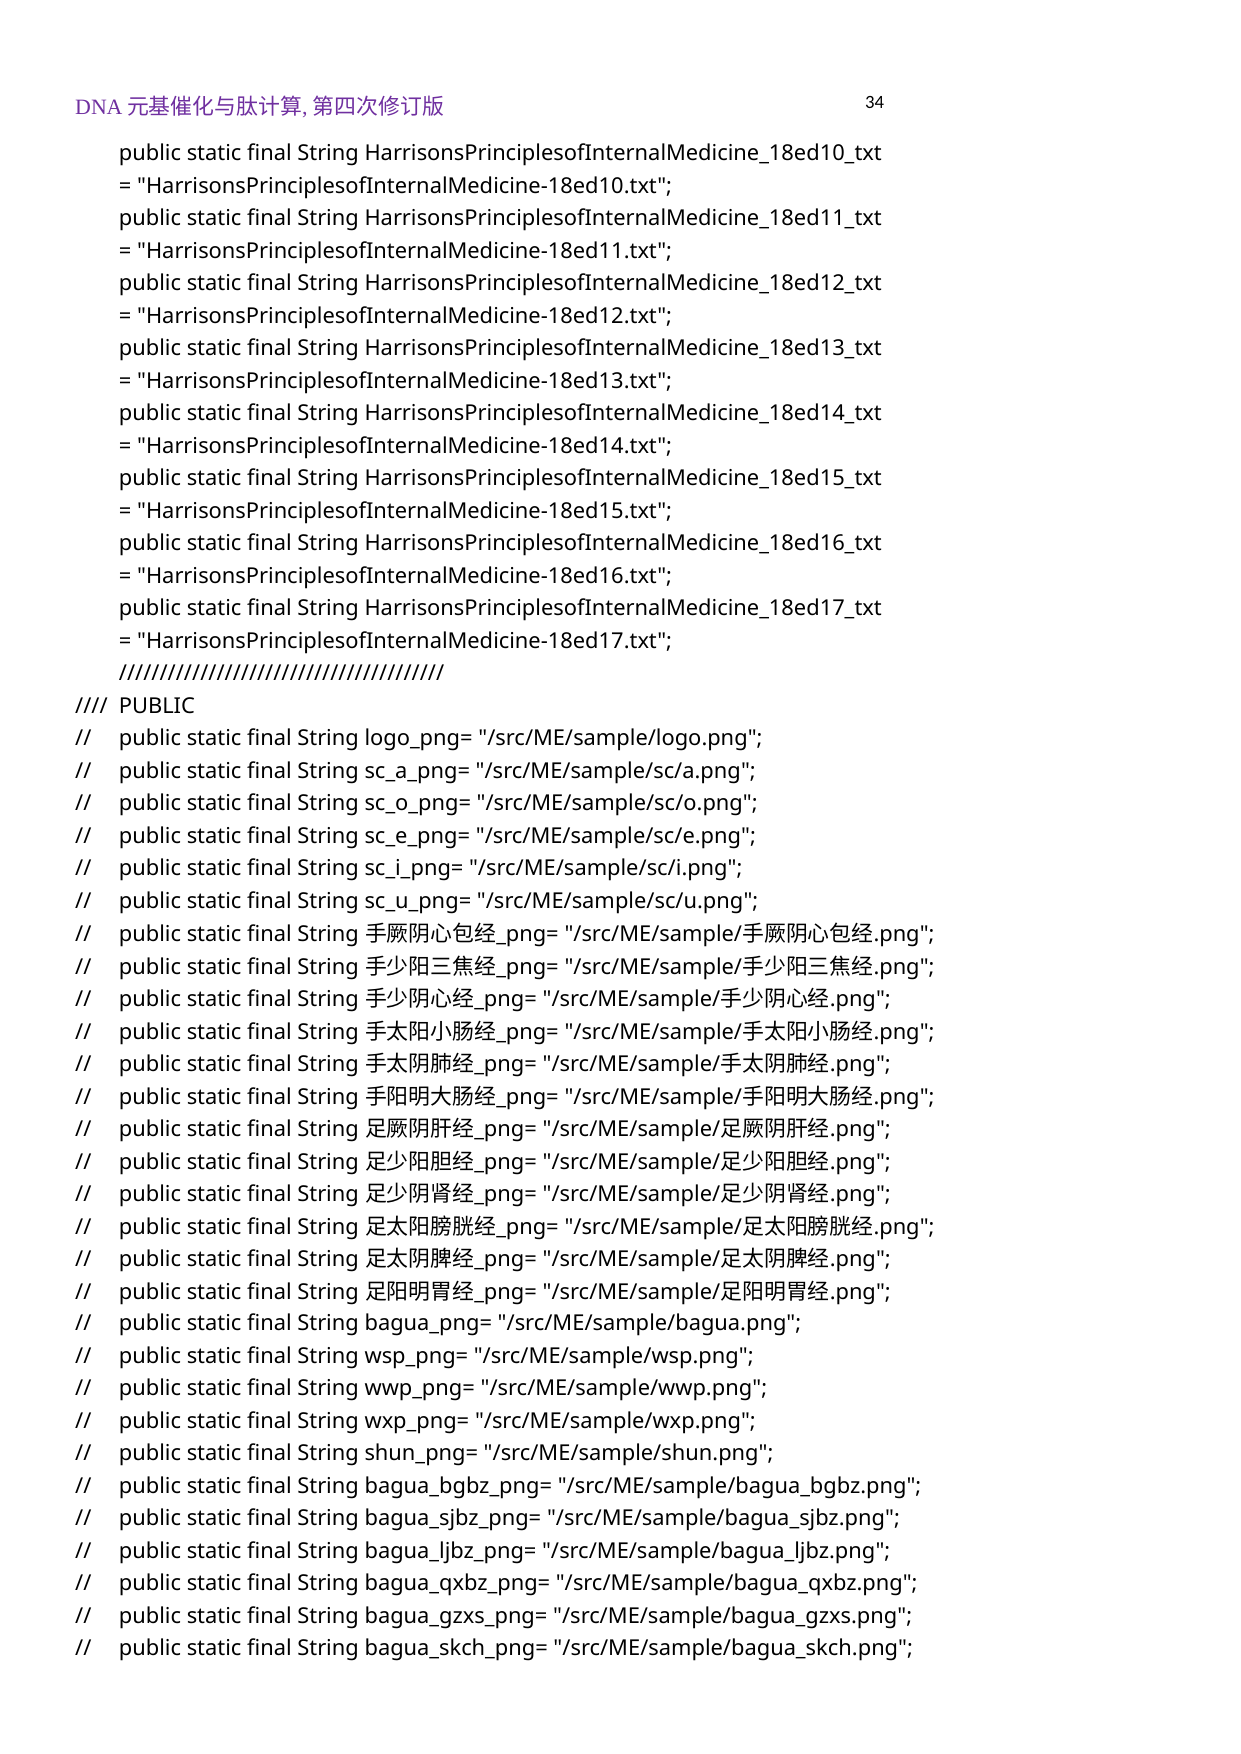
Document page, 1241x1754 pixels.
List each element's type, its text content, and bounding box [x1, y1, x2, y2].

text public static final String HarrisonsPrinciplesofInternalMedicine_18ed16_txt [75, 526, 1165, 558]
text // public static final String 手太阳小肠经_png= "/src/ME/sample/手太阳小肠经.png"; [75, 1013, 1165, 1046]
text public static final String HarrisonsPrinciplesofInternalMedicine_18ed11_txt [75, 201, 1165, 233]
text // public static final String 足厥阴肝经_png= "/src/ME/sample/足厥阴肝经.png"; [75, 1111, 1165, 1143]
text // public static final String sc_o_png= "/src/ME/sample/sc/o.png"; [75, 786, 1165, 818]
text // public static final String bagua_skch_png= "/src/ME/sample/bagua_skch.png"; [75, 1631, 1165, 1663]
text = "HarrisonsPrinciplesofInternalMedicine-18ed13.txt"; [75, 363, 1165, 396]
text = "HarrisonsPrinciplesofInternalMedicine-18ed16.txt"; [75, 558, 1165, 591]
text = "HarrisonsPrinciplesofInternalMedicine-18ed12.txt"; [75, 298, 1165, 331]
text // public static final String 足少阴肾经_png= "/src/ME/sample/足少阴肾经.png"; [75, 1176, 1165, 1208]
text public static final String HarrisonsPrinciplesofInternalMedicine_18ed12_txt [75, 266, 1165, 298]
text // public static final String 足太阴脾经_png= "/src/ME/sample/足太阴脾经.png"; [75, 1241, 1165, 1273]
text = "HarrisonsPrinciplesofInternalMedicine-18ed10.txt"; [75, 168, 1165, 201]
text // public static final String 足少阳胆经_png= "/src/ME/sample/足少阳胆经.png"; [75, 1143, 1165, 1176]
text // public static final String bagua_bgbz_png= "/src/ME/sample/bagua_bgbz.png"; [75, 1468, 1165, 1501]
text // public static final String sc_i_png= "/src/ME/sample/sc/i.png"; [75, 851, 1165, 883]
text // public static final String 足阳明胃经_png= "/src/ME/sample/足阳明胃经.png"; [75, 1273, 1165, 1306]
text // public static final String wxp_png= "/src/ME/sample/wxp.png"; [75, 1403, 1165, 1436]
text // public static final String 手阳明大肠经_png= "/src/ME/sample/手阳明大肠经.png"; [75, 1078, 1165, 1111]
text // public static final String sc_e_png= "/src/ME/sample/sc/e.png"; [75, 818, 1165, 851]
text = "HarrisonsPrinciplesofInternalMedicine-18ed11.txt"; [75, 233, 1165, 266]
text // public static final String 足太阳膀胱经_png= "/src/ME/sample/足太阳膀胱经.png"; [75, 1208, 1165, 1241]
text = "HarrisonsPrinciplesofInternalMedicine-18ed15.txt"; [75, 493, 1165, 526]
text = "HarrisonsPrinciplesofInternalMedicine-18ed14.txt"; [75, 428, 1165, 461]
text public static final String HarrisonsPrinciplesofInternalMedicine_18ed14_txt [75, 396, 1165, 428]
text public static final String HarrisonsPrinciplesofInternalMedicine_18ed13_txt [75, 331, 1165, 363]
text // public static final String logo_png= "/src/ME/sample/logo.png"; [75, 721, 1165, 753]
text // public static final String sc_u_png= "/src/ME/sample/sc/u.png"; [75, 883, 1165, 916]
text public static final String HarrisonsPrinciplesofInternalMedicine_18ed10_txt [75, 136, 1165, 168]
text // public static final String bagua_gzxs_png= "/src/ME/sample/bagua_gzxs.png"; [75, 1598, 1165, 1631]
text // public static final String 手少阴心经_png= "/src/ME/sample/手少阴心经.png"; [75, 981, 1165, 1013]
text // public static final String sc_a_png= "/src/ME/sample/sc/a.png"; [75, 753, 1165, 786]
text = "HarrisonsPrinciplesofInternalMedicine-18ed17.txt"; [75, 623, 1165, 656]
text // public static final String bagua_qxbz_png= "/src/ME/sample/bagua_qxbz.png"; [75, 1566, 1165, 1598]
text // public static final String 手少阳三焦经_png= "/src/ME/sample/手少阳三焦经.png"; [75, 948, 1165, 981]
text public static final String HarrisonsPrinciplesofInternalMedicine_18ed15_txt [75, 461, 1165, 493]
text //// PUBLIC [75, 688, 1165, 721]
text public static final String HarrisonsPrinciplesofInternalMedicine_18ed17_txt [75, 591, 1165, 623]
text // public static final String 手太阴肺经_png= "/src/ME/sample/手太阴肺经.png"; [75, 1046, 1165, 1078]
text // public static final String bagua_png= "/src/ME/sample/bagua.png"; [75, 1306, 1165, 1338]
text // public static final String 手厥阴心包经_png= "/src/ME/sample/手厥阴心包经.png"; [75, 916, 1165, 948]
text // public static final String wwp_png= "/src/ME/sample/wwp.png"; [75, 1371, 1165, 1403]
text // public static final String bagua_ljbz_png= "/src/ME/sample/bagua_ljbz.png"; [75, 1533, 1165, 1566]
text // public static final String shun_png= "/src/ME/sample/shun.png"; [75, 1436, 1165, 1468]
text //////////////////////////////////////// [75, 656, 1165, 688]
text // public static final String wsp_png= "/src/ME/sample/wsp.png"; [75, 1338, 1165, 1371]
text // public static final String bagua_sjbz_png= "/src/ME/sample/bagua_sjbz.png"; [75, 1501, 1165, 1533]
